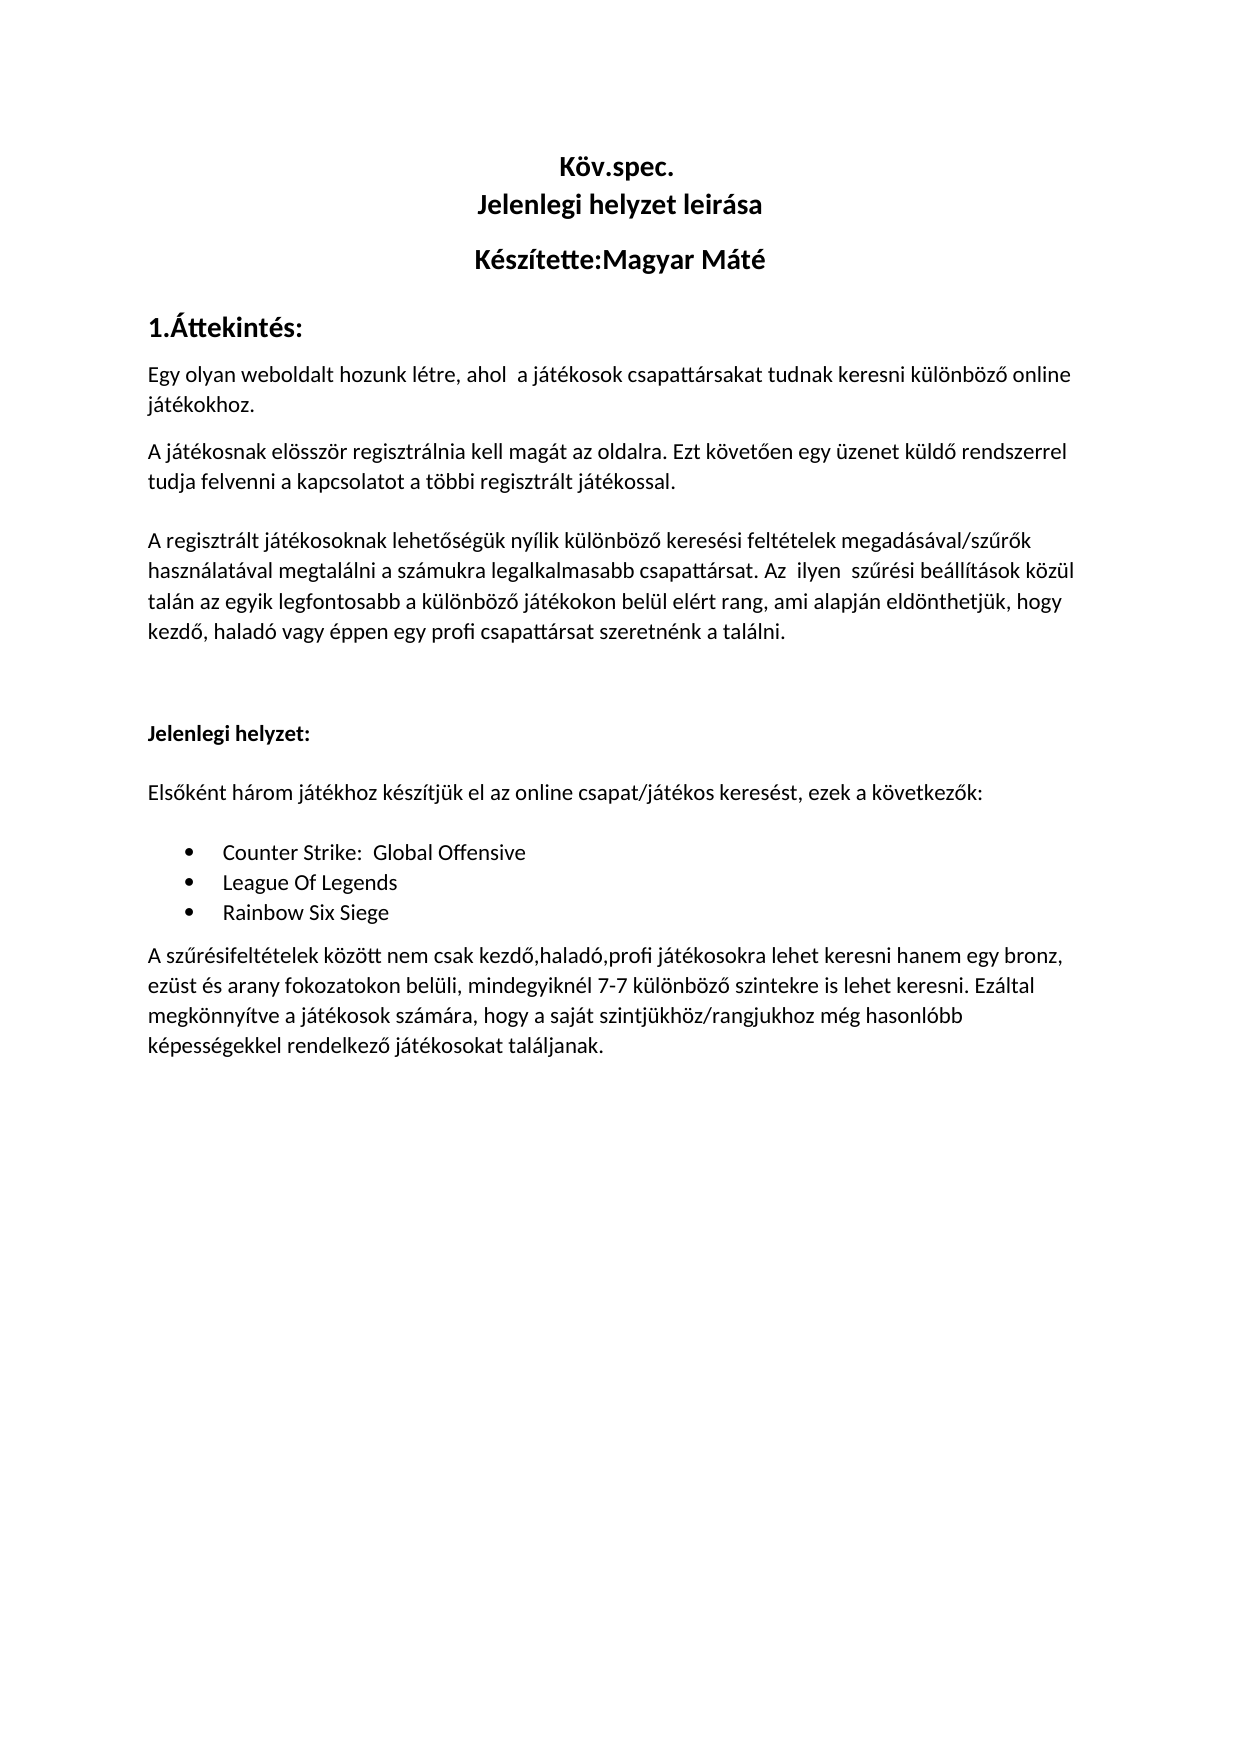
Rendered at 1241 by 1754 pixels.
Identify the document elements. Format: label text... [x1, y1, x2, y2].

text Elsőként három játékhoz készítjük el az online csapat/játékos keresést, ezek a következők: [148, 778, 1093, 806]
text A játékosnak elösször regisztrálnia kell magát az oldalra. Ezt követően egy üzenet küldő rendszerrel tudja felvenni a kapcsolatot a többi regisztrált játékossal. [148, 437, 1093, 495]
list Rainbow Six Siege [185, 898, 1093, 926]
list League Of Legends [185, 868, 1093, 896]
text Jelenlegi helyzet: [148, 719, 1093, 747]
list Counter Strike: Global Offensive [185, 838, 1093, 866]
text Köv.spec. Jelenlegi helyzet leirása [148, 148, 1093, 222]
text A szűrésifeltételek között nem csak kezdő,haladó,profi játékosokra lehet keresni hanem egy bronz, ezüst és arany fokozatokon belüli, mindegyiknél 7-7 különböző szintekre is lehet keresni. Ezáltal megkönnyítve a játékosok számára, hogy a saját szintjükhöz/rangjukhoz még hasonlóbb képességekkel rendelkező játékosokat találjanak. [148, 941, 1093, 1059]
text Készítette:Magyar Máté [148, 241, 1093, 277]
text Egy olyan weboldalt hozunk létre, ahol a játékosok csapattársakat tudnak keresni különböző online játékokhoz. [148, 360, 1093, 418]
text A regisztrált játékosoknak lehetőségük nyílik különböző keresési feltételek megadásával/szűrők használatával megtalálni a számukra legalkalmasabb csapattársat. Az ilyen szűrési beállítások közül talán az egyik legfontosabb a különböző játékokon belül elért rang, ami alapján eldönthetjük, hogy kezdő, haladó vagy éppen egy profi csapattársat szeretnénk a találni. [148, 526, 1093, 645]
text 1.Áttekintés: [148, 309, 1093, 344]
